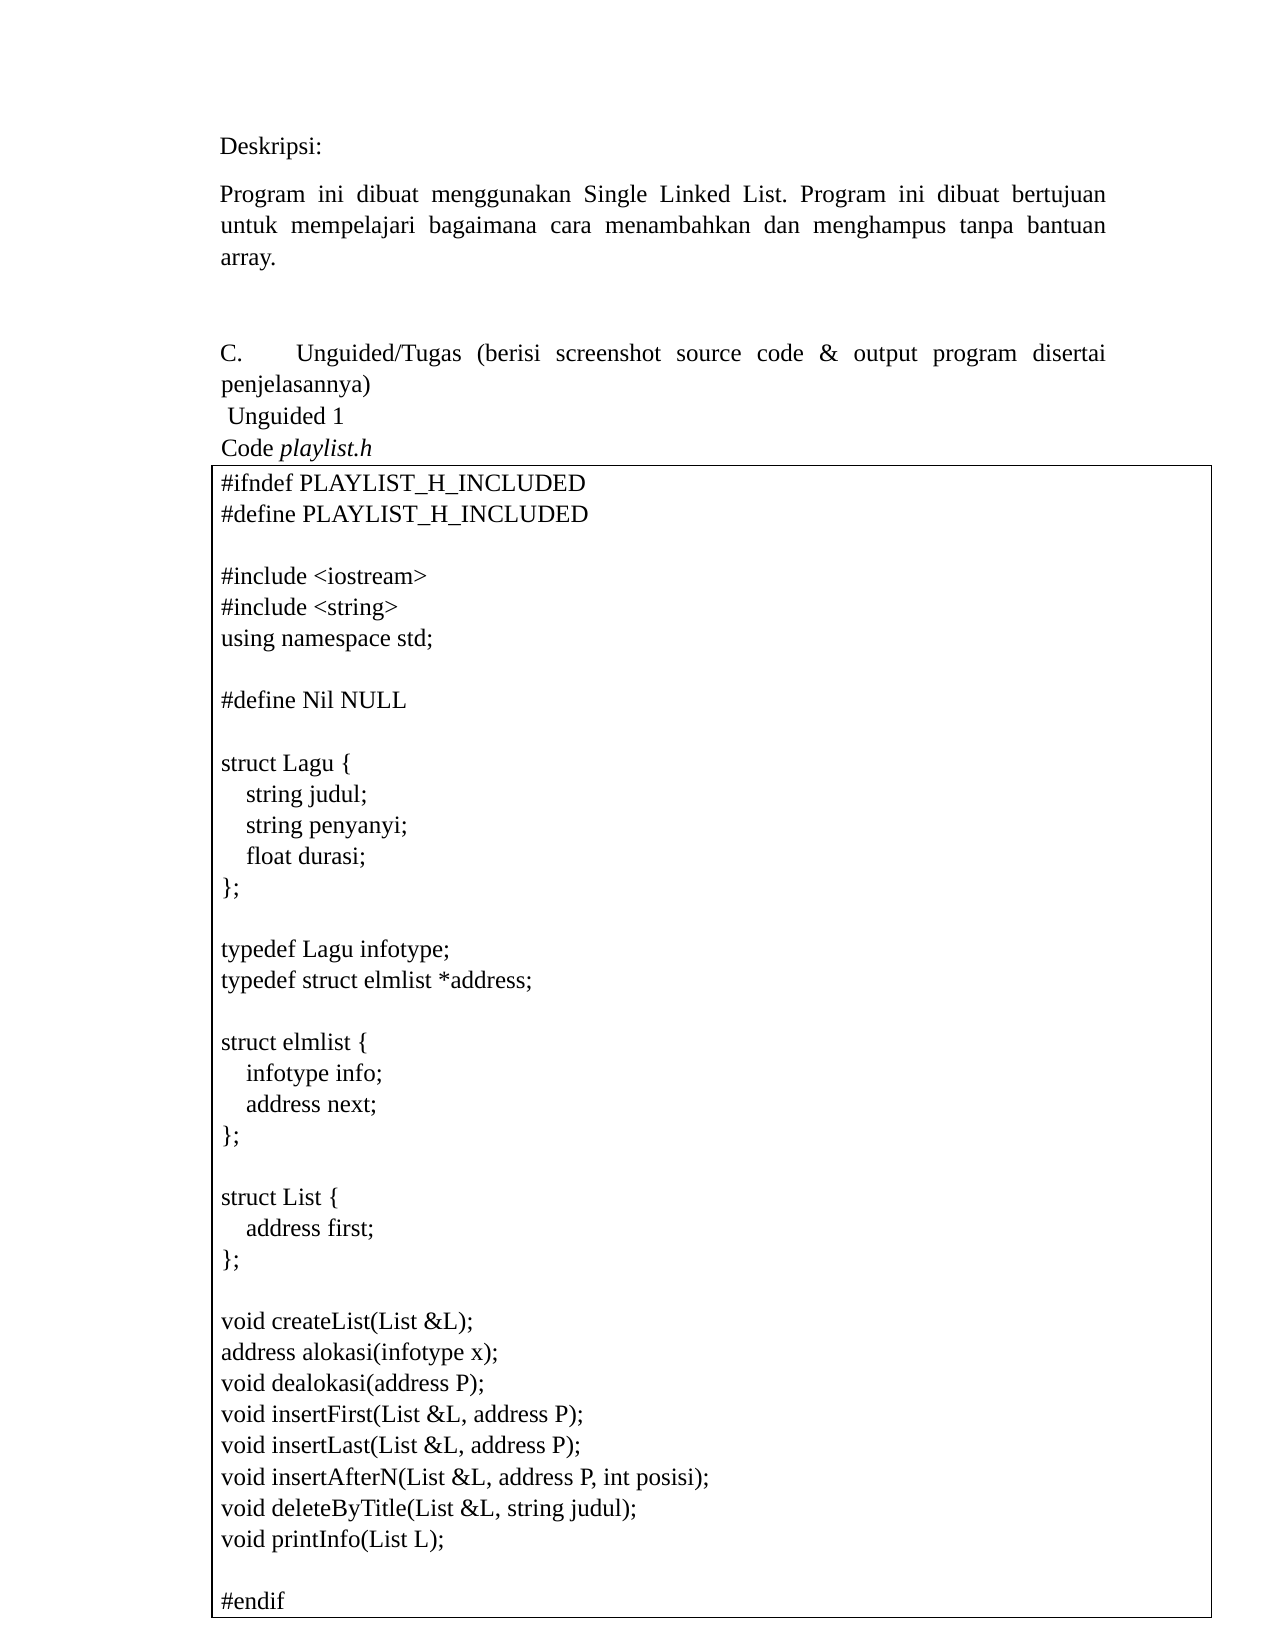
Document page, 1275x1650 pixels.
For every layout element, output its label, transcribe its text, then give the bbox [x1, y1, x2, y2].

text typedef struct elmlist *address; [213, 962, 1211, 994]
text typedef Lagu infotype; [213, 931, 1211, 962]
list Code playlist.h [221, 433, 1107, 462]
text infotype info; [213, 1055, 1211, 1086]
text #ifndef PLAYLIST_H_INCLUDED [213, 466, 1211, 496]
text struct elmlist { [213, 1024, 1211, 1055]
text void insertFirst(List &L, address P); [213, 1396, 1211, 1427]
text float durasi; [213, 838, 1211, 869]
text address next; [213, 1086, 1211, 1117]
text void createList(List &L); [213, 1303, 1211, 1334]
text Deskripsi: [219, 131, 1107, 160]
text }; [213, 869, 1211, 901]
text #endif [213, 1583, 1211, 1617]
text #include <string> [213, 589, 1211, 620]
text }; [213, 1241, 1211, 1273]
text void deleteByTitle(List &L, string judul); [213, 1489, 1211, 1521]
text #define PLAYLIST_H_INCLUDED [213, 496, 1211, 528]
text address alokasi(infotype x); [213, 1334, 1211, 1365]
text void dealokasi(address P); [213, 1365, 1211, 1396]
text void printInfo(List L); [213, 1521, 1211, 1552]
text struct Lagu { [213, 744, 1211, 776]
text #include <iostream> [213, 558, 1211, 589]
text address first; [213, 1210, 1211, 1241]
text using namespace std; [213, 620, 1211, 652]
text #define Nil NULL [213, 682, 1211, 714]
text struct List { [213, 1179, 1211, 1210]
text void insertLast(List &L, address P); [213, 1427, 1211, 1458]
text string judul; [213, 776, 1211, 807]
list Unguided/Tugas (berisi screenshot source code & output program disertai penjelasannya) [220, 338, 1107, 398]
list Unguided 1 [221, 401, 1107, 430]
text }; [213, 1117, 1211, 1149]
text Program ini dibuat menggunakan Single Linked List. Program ini dibuat bertujuan untuk mempelajari bagaimana cara menambahkan dan menghampus tanpa bantuan array. [219, 179, 1107, 271]
text void insertAfterN(List &L, address P, int posisi); [213, 1458, 1211, 1489]
text string penyanyi; [213, 807, 1211, 838]
